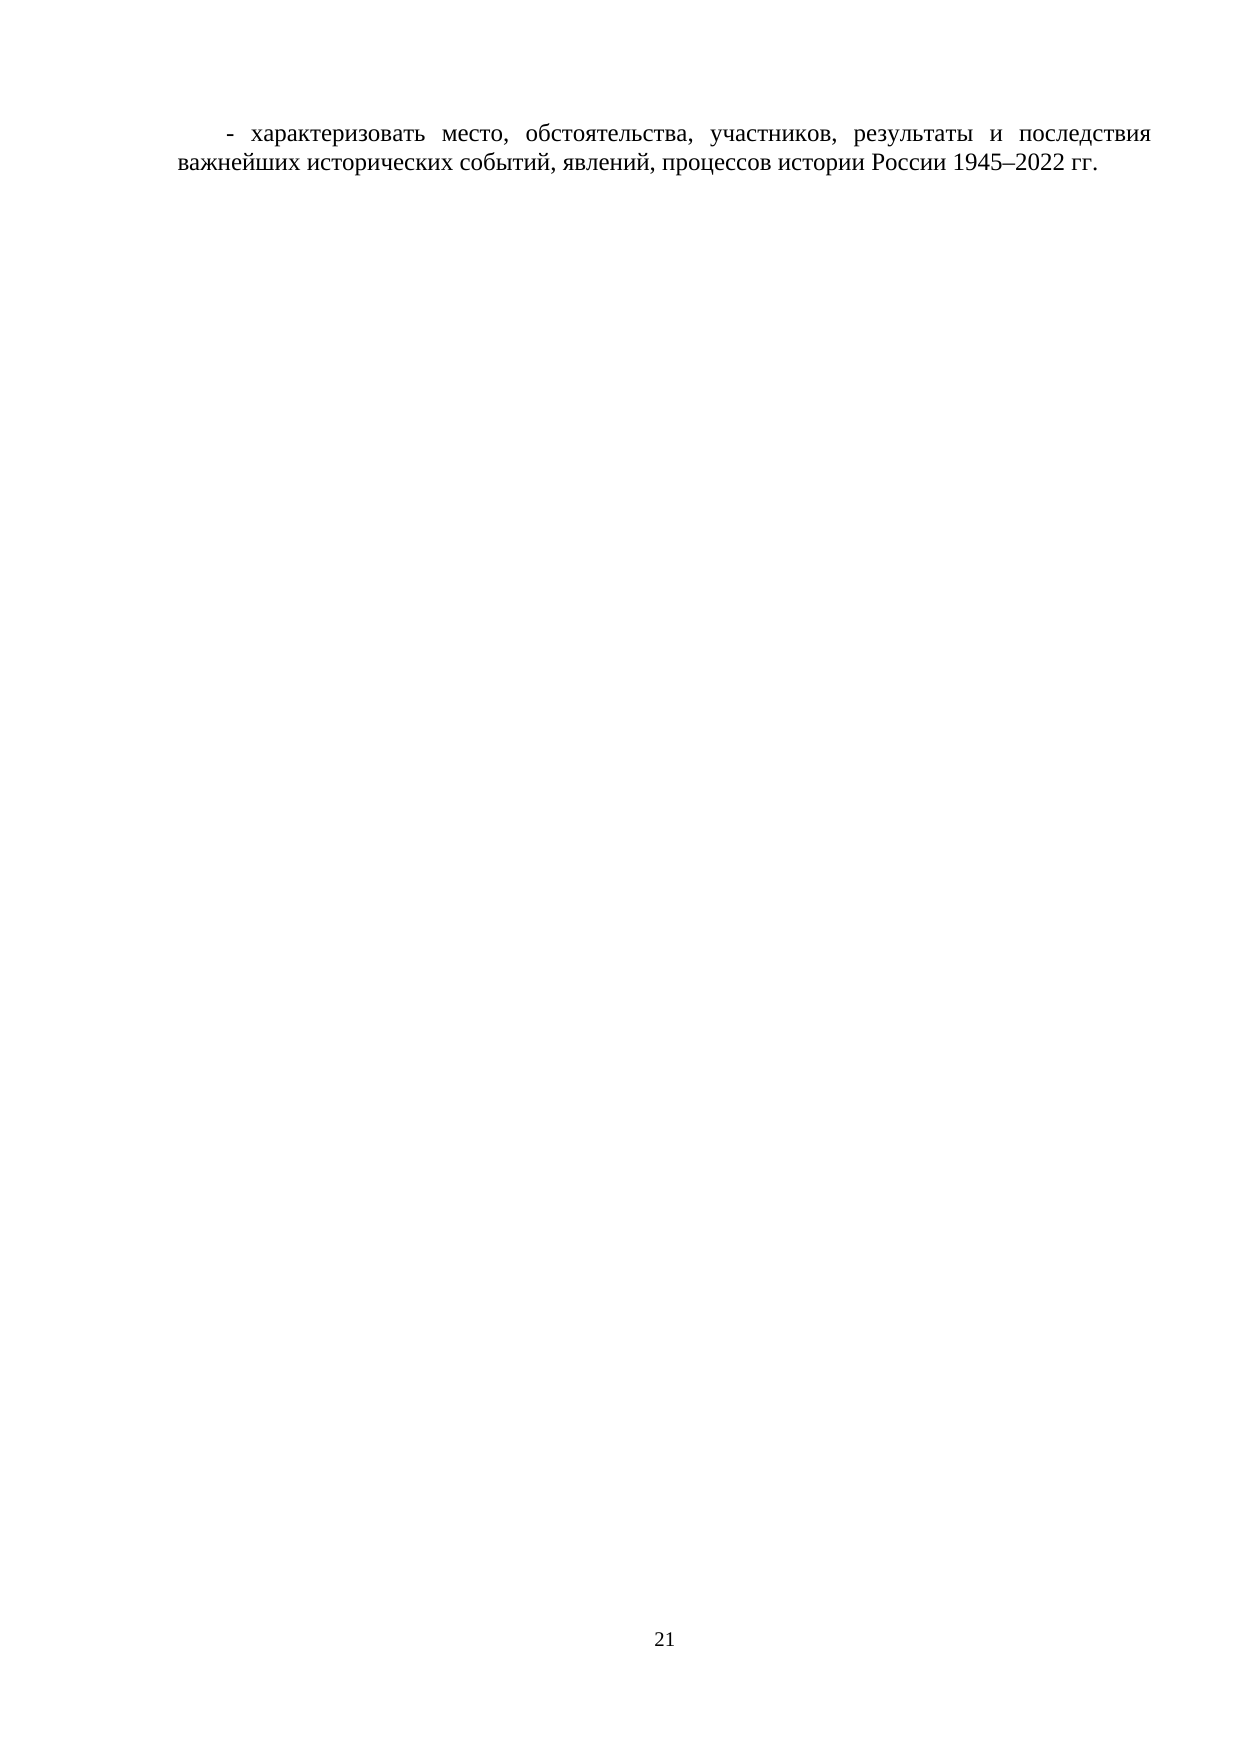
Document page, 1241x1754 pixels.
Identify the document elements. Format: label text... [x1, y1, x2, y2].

text - характеризовать место, обстоятельства, участников, результаты и последствия важнейших исторических событий, явлений, процессов истории России 1945–2022 гг. [177, 118, 1152, 176]
